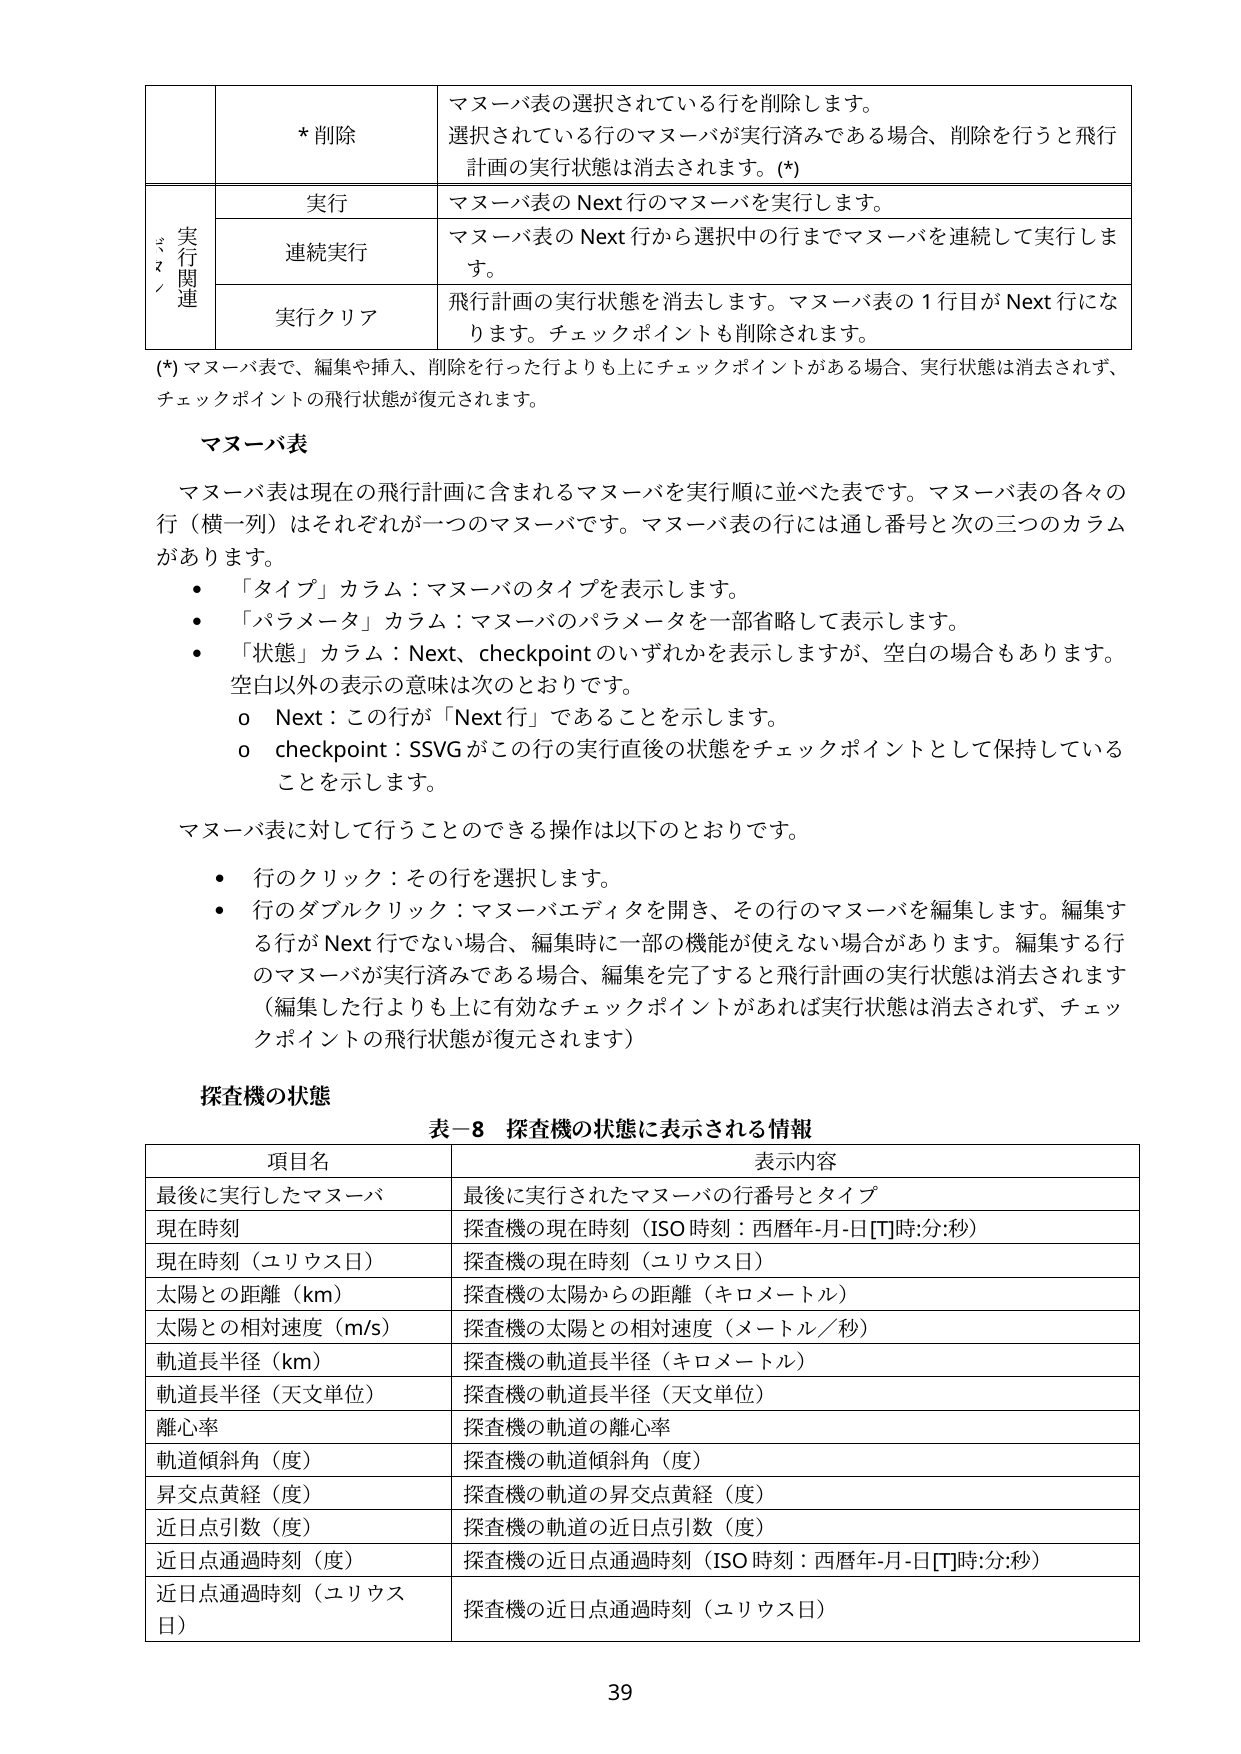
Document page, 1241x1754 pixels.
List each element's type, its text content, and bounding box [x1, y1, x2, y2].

table_cell 探査機の軌道傾斜角（度） [452, 1444, 1139, 1476]
table_cell 軌道傾斜角（度） [146, 1444, 451, 1476]
text マヌーバ表に対して行うことのできる操作は以下のとおりです。 [156, 813, 1128, 845]
table_cell 探査機の近日点通過時刻（ISO時刻：西暦年-月-日[T]時:分:秒） [452, 1544, 1139, 1576]
table_cell 軌道長半径（天文単位） [146, 1377, 451, 1409]
table_cell 近日点通過時刻（ユリウス日） [146, 1577, 451, 1641]
list 「パラメータ」カラム：マヌーバのパラメータを一部省略して表示します。 [193, 604, 1128, 636]
table_cell 軌道長半径（km） [146, 1344, 451, 1376]
table_cell 探査機の太陽からの距離（キロメートル） [452, 1278, 1139, 1310]
table_cell 現在時刻 [146, 1211, 451, 1243]
table_cell 探査機の軌道の昇交点黄経（度） [452, 1477, 1139, 1509]
table_cell 実行クリア [216, 285, 437, 349]
list 「状態」カラム：Next、checkpointのいずれかを表示しますが、空白の場合もあります。空白以外の表示の意味は次のとおりです。 [193, 636, 1128, 700]
text (*) マヌーバ表で、編集や挿入、削除を行った行よりも上にチェックポイントがある場合、実行状態は消去されず、チェックポイントの飛行状態が復元されます。 [156, 350, 1128, 414]
table_cell 実行 [216, 186, 437, 218]
table_cell 実行関連 ボタン [146, 186, 215, 349]
table_cell 太陽との距離（km） [146, 1278, 451, 1310]
table_cell 昇交点黄経（度） [146, 1477, 451, 1509]
table_cell 探査機の軌道の離心率 [452, 1411, 1139, 1443]
table_cell マヌーバ表の選択されている行を削除します。 選択されている行のマヌーバが実行済みである場合、削除を行うと飛行計画の実行状態は消去されます。(*) [438, 86, 1131, 183]
table_cell 最後に実行したマヌーバ [146, 1178, 451, 1210]
table_cell 探査機の現在時刻（ユリウス日） [452, 1244, 1139, 1277]
table_cell 離心率 [146, 1411, 451, 1443]
table_cell 探査機の現在時刻（ISO時刻：西暦年-月-日[T]時:分:秒） [452, 1211, 1139, 1243]
subtitle マヌーバ表 [200, 427, 1128, 459]
table_cell 最後に実行されたマヌーバの行番号とタイプ [452, 1178, 1139, 1210]
table_cell 近日点通過時刻（度） [146, 1544, 451, 1576]
table_header 項目名 [146, 1145, 451, 1177]
text マヌーバ表は現在の飛行計画に含まれるマヌーバを実行順に並べた表です。マヌーバ表の各々の行（横一列）はそれぞれが一つのマヌーバです。マヌーバ表の行には通し番号と次の三つのカラムがあります。 [156, 475, 1128, 572]
table_cell マヌーバ表のNext行のマヌーバを実行します。 [438, 186, 1131, 218]
list 行のクリック：その行を選択します。 [216, 861, 1128, 893]
list 「タイプ」カラム：マヌーバのタイプを表示します。 [193, 572, 1128, 604]
table_cell 探査機の太陽との相対速度（メートル／秒） [452, 1311, 1139, 1343]
table_cell 現在時刻（ユリウス日） [146, 1244, 451, 1277]
table_cell 探査機の軌道長半径（天文単位） [452, 1377, 1139, 1409]
table_cell 探査機の軌道長半径（キロメートル） [452, 1344, 1139, 1376]
table_cell 探査機の軌道の近日点引数（度） [452, 1510, 1139, 1542]
table_cell * 削除 [216, 86, 437, 183]
list checkpoint：SSVGがこの行の実行直後の状態をチェックポイントとして保持していることを示します。 [237, 732, 1128, 797]
table_cell 飛行計画の実行状態を消去します。マヌーバ表の1行目がNext行になります。チェックポイントも削除されます。 [438, 285, 1131, 349]
table_cell 連続実行 [216, 219, 437, 283]
table_header 表示内容 [452, 1145, 1139, 1177]
table_cell 探査機の近日点通過時刻（ユリウス日） [452, 1577, 1139, 1641]
table_cell 太陽との相対速度（m/s） [146, 1311, 451, 1343]
list 行のダブルクリック：マヌーバエディタを開き、その行のマヌーバを編集します。編集する行がNext行でない場合、編集時に一部の機能が使えない場合があります。編集する行のマヌーバが実行済みである場合、編集を完了すると飛行計画の実行状態は消去されます。（編集した行よりも上に有効なチェックポイントがあれば実行状態は消去されず、チェックポイントの飛行状態が復元されます） [216, 893, 1128, 1054]
list Next：この行が「Next行」であることを示します。 [237, 700, 1128, 732]
table_cell 近日点引数（度） [146, 1510, 451, 1542]
table_cell マヌーバ表のNext行から選択中の行までマヌーバを連続して実行します。 [438, 219, 1131, 283]
subtitle 探査機の状態 [200, 1079, 1128, 1111]
